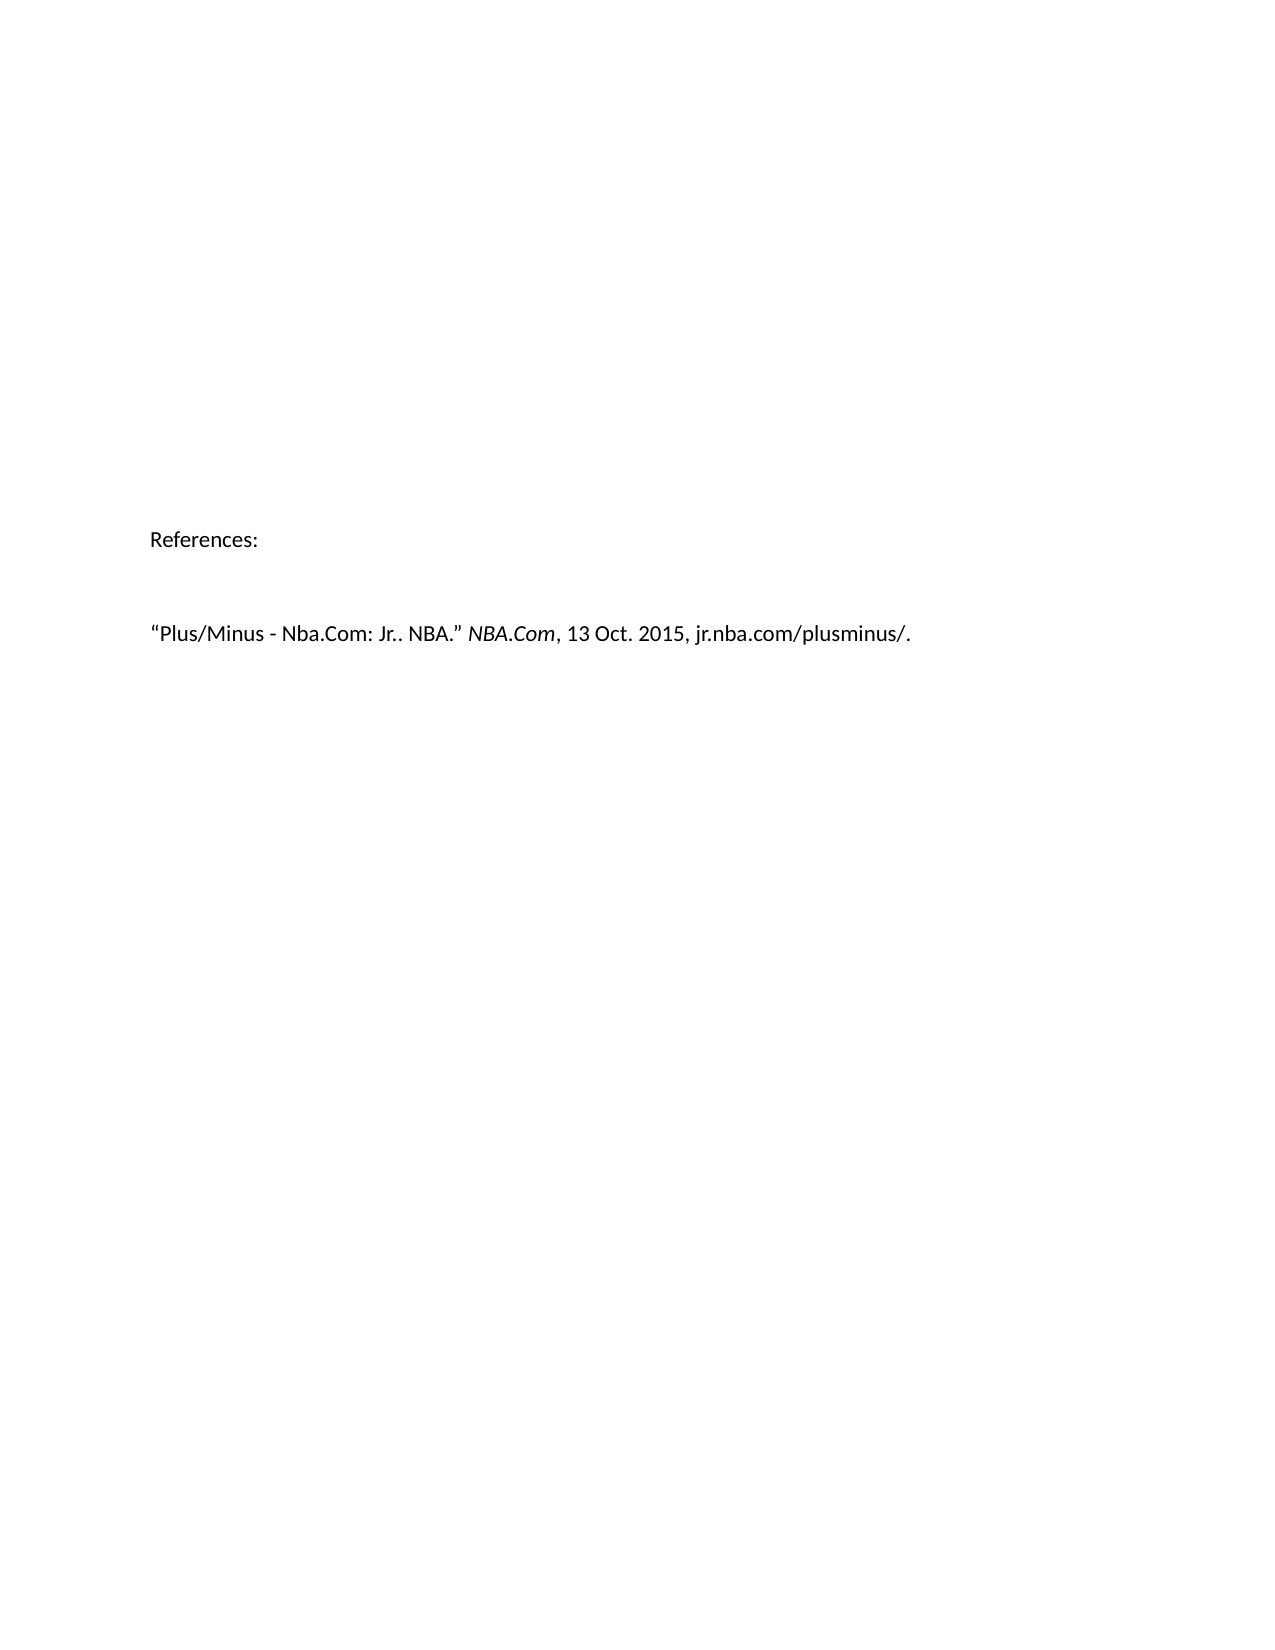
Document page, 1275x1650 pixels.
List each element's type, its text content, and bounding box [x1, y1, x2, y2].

text References: [150, 525, 1125, 553]
text “Plus/Minus - Nba.Com: Jr.. NBA.” NBA.Com, 13 Oct. 2015, jr.nba.com/plusminus/. [150, 619, 1125, 647]
